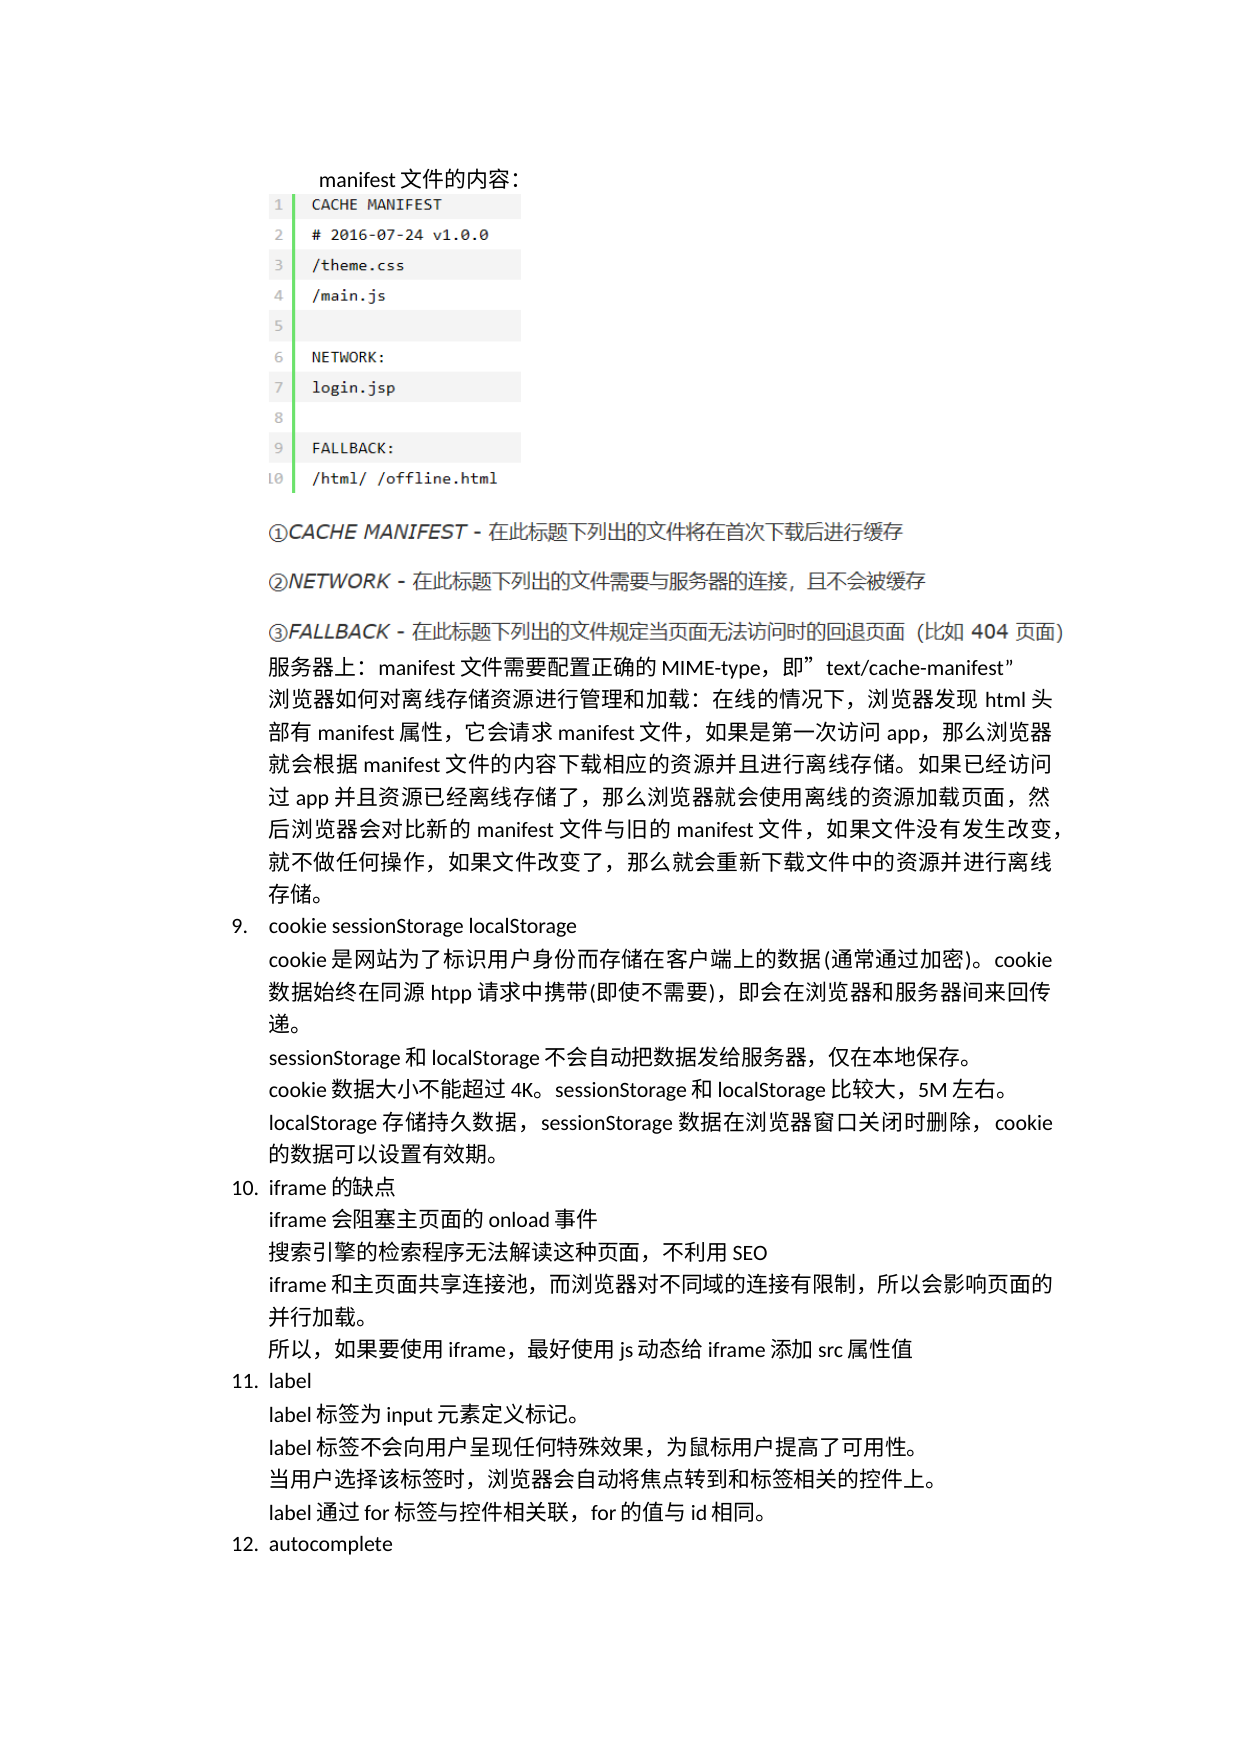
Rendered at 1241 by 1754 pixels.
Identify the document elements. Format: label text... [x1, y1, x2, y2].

list cookie是网站为了标识用户身份而存储在客户端上的数据(通常通过加密)。cookie数据始终在同源htpp请求中携带(即使不需要)，即会在浏览器和服务器间来回传递。 [269, 942, 1053, 1039]
list 所以，如果要使用iframe，最好使用js动态给iframe添加src属性值 [269, 1332, 1053, 1364]
list label [231, 1364, 1053, 1397]
list label标签为input元素定义标记。 [269, 1397, 1053, 1429]
list sessionStorage和localStorage不会自动把数据发给服务器，仅在本地保存。 [269, 1039, 1053, 1072]
list iframe的缺点 [231, 1169, 1053, 1202]
list localStorage存储持久数据，sessionStorage数据在浏览器窗口关闭时删除，cookie的数据可以设置有效期。 [269, 1104, 1053, 1169]
list cookie数据大小不能超过4K。sessionStorage和localStorage比较大，5M左右。 [269, 1072, 1053, 1104]
list iframe会阻塞主页面的onload事件 [269, 1202, 1053, 1234]
list label标签不会向用户呈现任何特殊效果，为鼠标用户提高了可用性。 [269, 1429, 1053, 1462]
list 当用户选择该标签时，浏览器会自动将焦点转到和标签相关的控件上。 [269, 1462, 1053, 1494]
list cookie sessionStorage localStorage [231, 909, 1053, 942]
list iframe和主页面共享连接池，而浏览器对不同域的连接有限制，所以会影响页面的并行加载。 [269, 1267, 1053, 1332]
list 浏览器如何对离线存储资源进行管理和加载：在线的情况下，浏览器发现html头部有manifest属性，它会请求manifest文件，如果是第一次访问app，那么浏览器就会根据manifest文件的内容下载相应的资源并且进行离线存储。如果已经访问过app并且资源已经离线存储了，那么浏览器就会使用离线的资源加载页面，然后浏览器会对比新的manifest文件与旧的manifest文件，如果文件没有发生改变，就不做任何操作，如果文件改变了，那么就会重新下载文件中的资源并进行离线存储。 [269, 682, 1053, 909]
list 搜索引擎的检索程序无法解读这种页面，不利用SEO [269, 1234, 1053, 1267]
picture [268, 519, 1065, 646]
list label通过for标签与控件相关联，for的值与id相同。 [269, 1494, 1053, 1527]
list 服务器上：manifest文件需要配置正确的MIME-type，即”text/cache-manifest” [269, 649, 1053, 682]
list manifest文件的内容： [269, 162, 1053, 194]
picture [268, 194, 521, 493]
list autocomplete [231, 1527, 1053, 1559]
